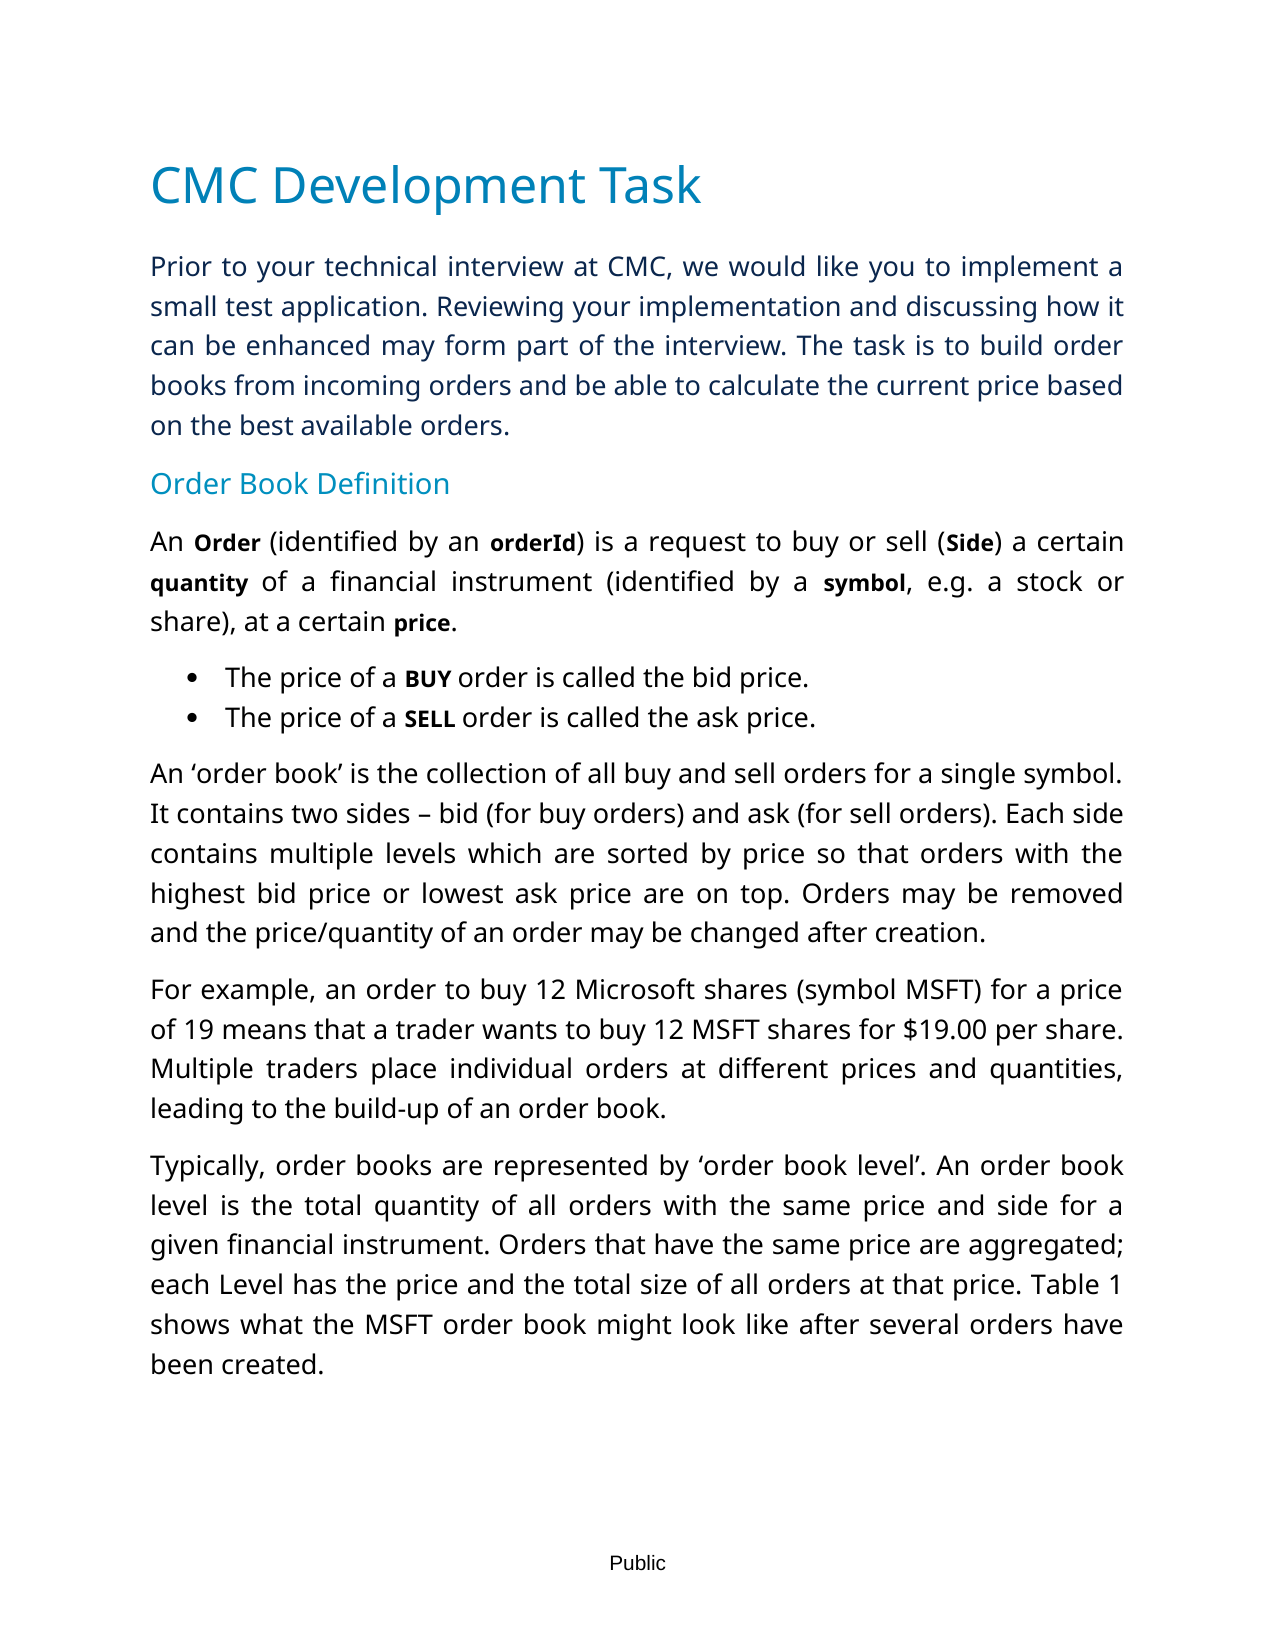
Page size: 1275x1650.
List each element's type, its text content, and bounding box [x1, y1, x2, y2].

list The price of a SELL order is called the ask price. [187, 698, 1125, 735]
text For example, an order to buy 12 Microsoft shares (symbol MSFT) for a price of 19 means that a trader wants to buy 12 MSFT shares for $19.00 per share. Multiple traders place individual orders at different prices and quantities, leading to the build-up of an order book. [150, 970, 1125, 1127]
text An ‘order book’ is the collection of all buy and sell orders for a single symbol. It contains two sides – bid (for buy orders) and ask (for sell orders). Each side contains multiple levels which are sorted by price so that orders with the highest bid price or lowest ask price are on top. Orders may be removed and the price/quantity of an order may be changed after creation. [150, 755, 1125, 951]
text Prior to your technical interview at CMC, we would like you to implement a small test application. Reviewing your implementation and discussing how it can be enhanced may form part of the interview. The task is to build order books from incoming orders and be able to calculate the current price based on the best available orders. [150, 247, 1125, 443]
text Order Book Definition [150, 463, 1125, 503]
text An Order (identified by an orderId) is a request to buy or sell (Side) a certain quantity of a financial instrument (identified by a symbol, e.g. a stock or share), at a certain price. [150, 522, 1125, 639]
list The price of a BUY order is called the bid price. [187, 658, 1125, 695]
text Typically, order books are represented by ‘order book level’. An order book level is the total quantity of all orders with the same price and side for a given financial instrument. Orders that have the same price are aggregated; each Level has the price and the total size of all orders at that price. Table 1 shows what the MSFT order book might look like after several orders have been created. [150, 1146, 1125, 1382]
subtitle CMC Development Task [150, 150, 1125, 218]
